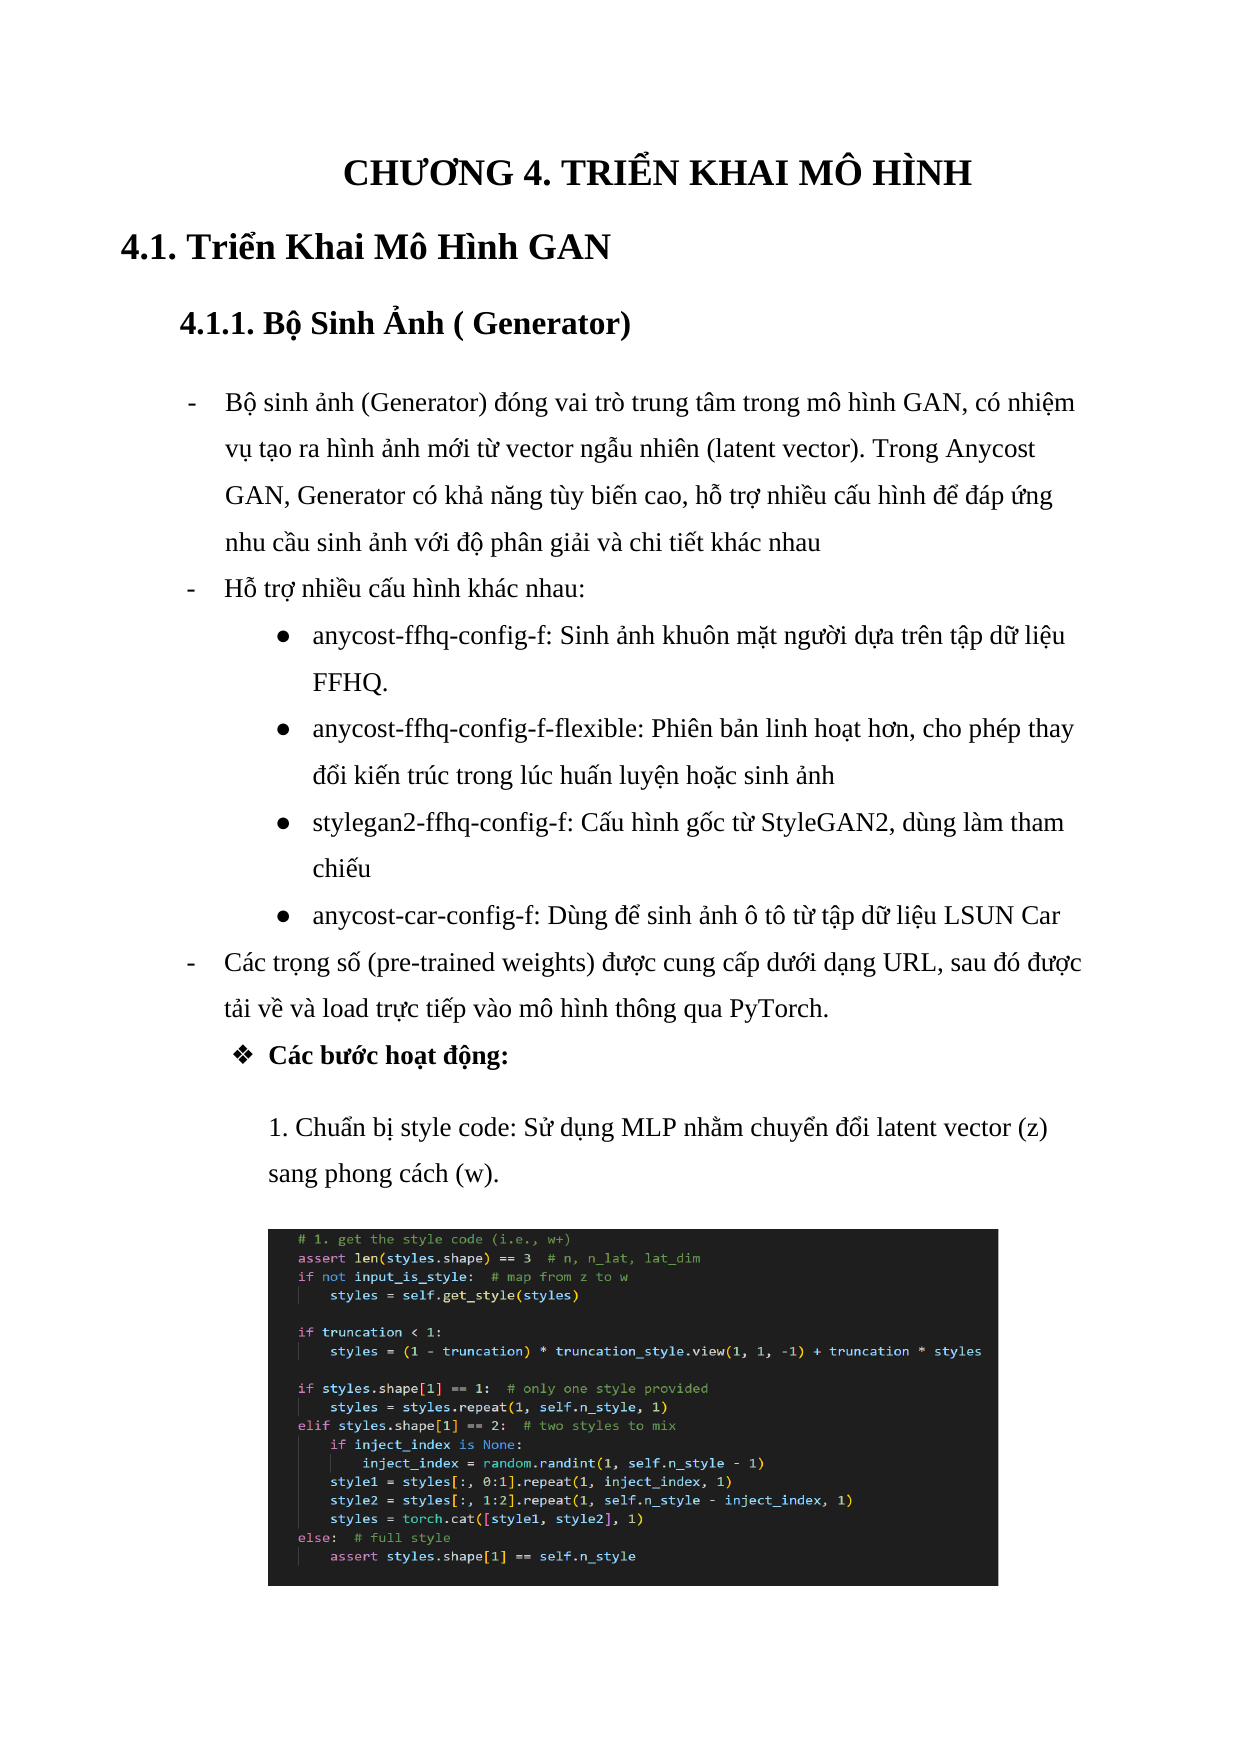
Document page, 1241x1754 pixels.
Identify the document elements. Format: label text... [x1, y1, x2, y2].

list Hỗ trợ nhiều cấu hình khác nhau: [186, 572, 1090, 604]
list Các trọng số (pre-trained weights) được cung cấp dưới dạng URL, sau đó được tải về và load trực tiếp vào mô hình thông qua PyTorch. [186, 946, 1090, 1024]
subtitle CHƯƠNG 4. TRIỂN KHAI MÔ HÌNH [225, 150, 1090, 193]
list anycost-ffhq-config-f-flexible: Phiên bản linh hoạt hơn, cho phép thay đổi kiến trúc trong lúc huấn luyện hoặc sinh ảnh [275, 712, 1090, 790]
list anycost-ffhq-config-f: Sinh ảnh khuôn mặt người dựa trên tập dữ liệu FFHQ. [275, 619, 1090, 697]
list Các bước hoạt động: [231, 1039, 1090, 1070]
picture [268, 1229, 999, 1586]
text 1. Chuẩn bị style code: Sử dụng MLP nhằm chuyển đổi latent vector (z) sang phong cách (w). [268, 1111, 1090, 1189]
subtitle 4.1. Triển Khai Mô Hình GAN [121, 224, 1090, 268]
list stylegan2-ffhq-config-f: Cấu hình gốc từ StyleGAN2, dùng làm tham chiếu [275, 806, 1090, 884]
list Bộ sinh ảnh (Generator) đóng vai trò trung tâm trong mô hình GAN, có nhiệm vụ tạo ra hình ảnh mới từ vector ngẫu nhiên (latent vector). Trong Anycost GAN, Generator có khả năng tùy biến cao, hỗ trợ nhiều cấu hình để đáp ứng nhu cầu sinh ảnh với độ phân giải và chi tiết khác nhau [187, 386, 1090, 557]
subtitle 4.1.1. Bộ Sinh Ảnh ( Generator) [179, 303, 1090, 342]
list anycost-car-config-f: Dùng để sinh ảnh ô tô từ tập dữ liệu LSUN Car [275, 899, 1090, 930]
